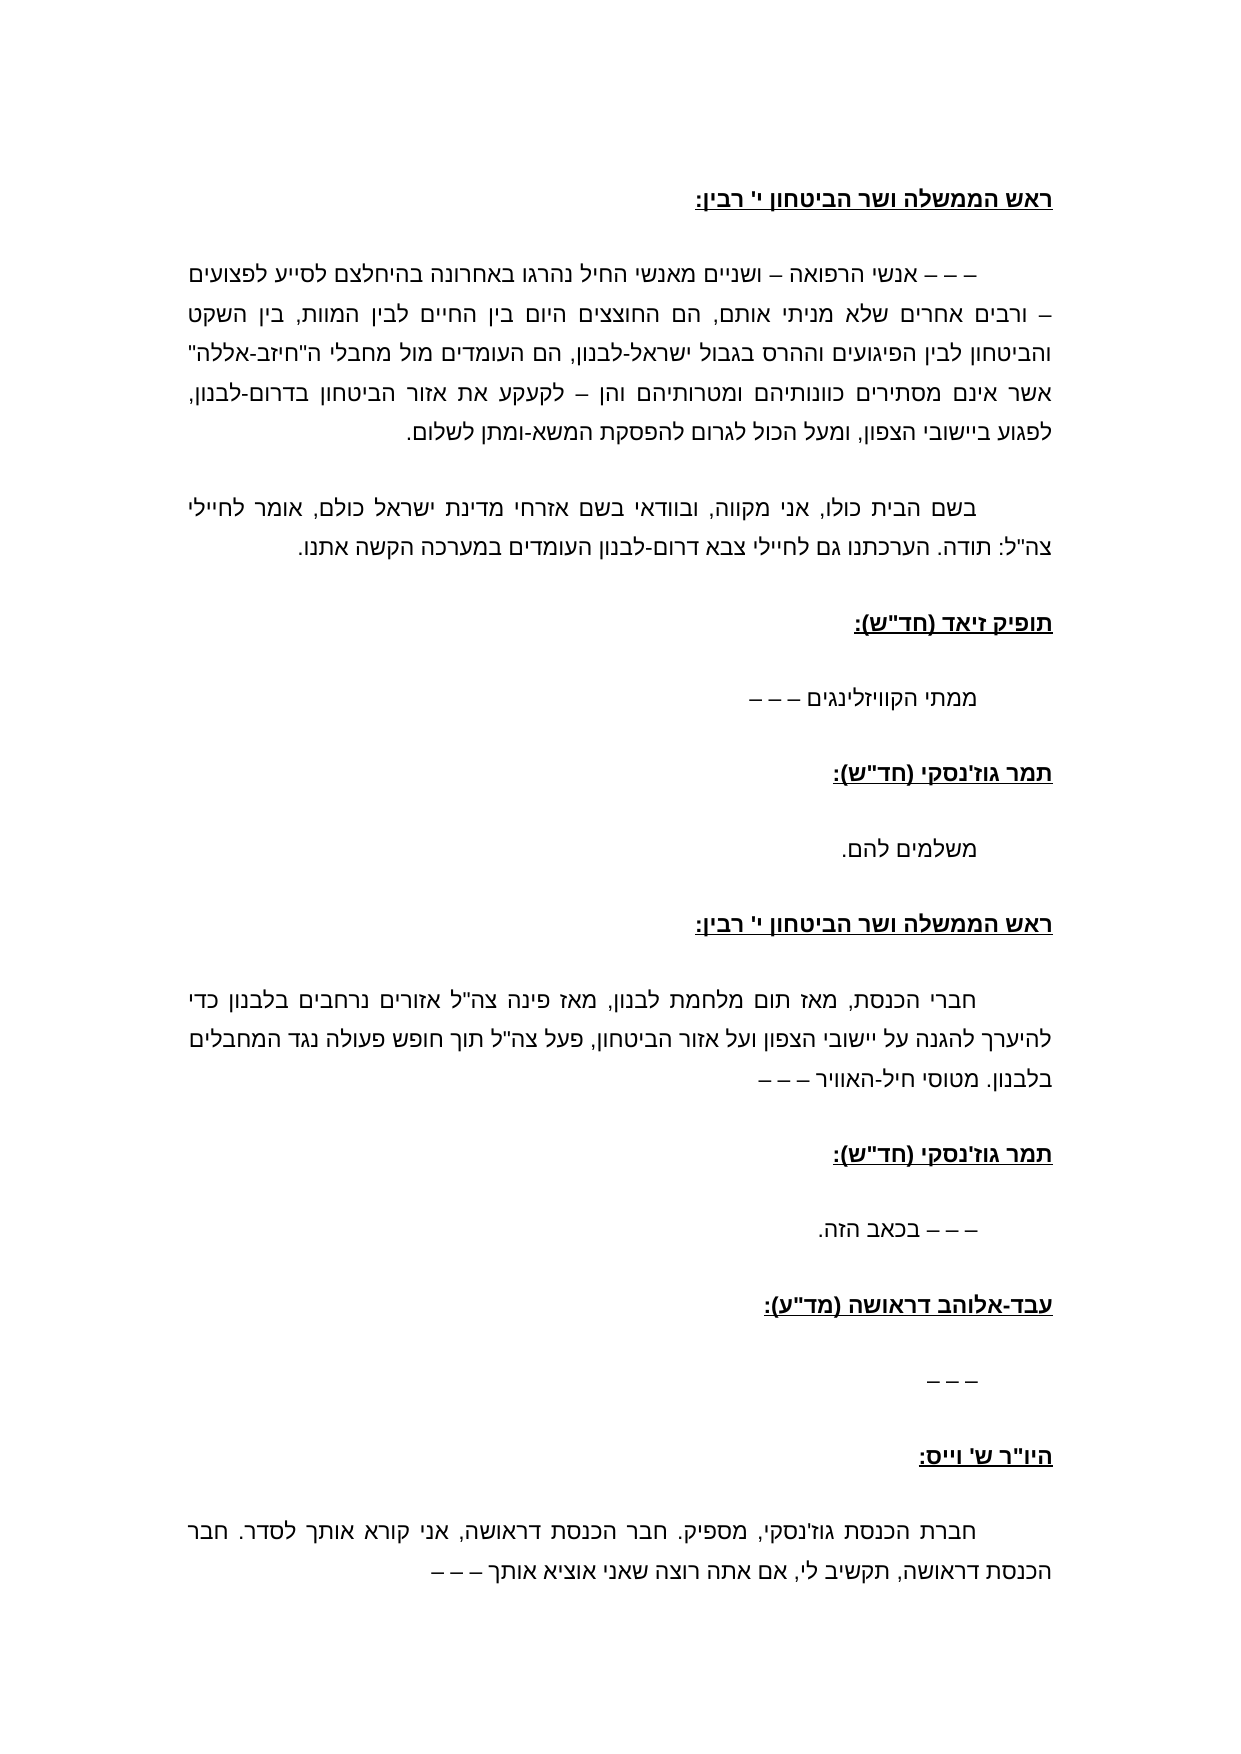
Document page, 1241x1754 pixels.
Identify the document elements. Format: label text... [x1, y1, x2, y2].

text ראש הממשלה ושר הביטחון י' רבין: [187, 911, 1053, 938]
text היו"ר ש' וייס: [187, 1443, 1053, 1469]
text ממתי הקוויזלינגים – – – [187, 685, 1053, 711]
text תמר גוז'נסקי (חד"ש): [187, 760, 1053, 787]
text – – – אנשי הרפואה – ושניים מאנשי החיל נהרגו באחרונה בהיחלצם לסייע לפצועים – ורבים אחרים שלא מניתי אותם, הם החוצצים היום בין החיים לבין המוות, בין השקט והביטחון לבין הפיגועים וההרס בגבול ישראל-לבנון, הם העומדים מול מחבלי ה"חיזב-אללה" אשר אינם מסתירים כוונותיהם ומטרותיהם והן – לקעקע את אזור הביטחון בדרום-לבנון, לפגוע ביישובי הצפון, ומעל הכול לגרום להפסקת המשא-ומתן לשלום. [187, 261, 1053, 446]
text עבד-אלוהב דראושה (מד"ע): [187, 1292, 1053, 1318]
text חברי הכנסת, מאז תום מלחמת לבנון, מאז פינה צה"ל אזורים נרחבים בלבנון כדי להיערך להגנה על יישובי הצפון ועל אזור הביטחון, פעל צה"ל תוך חופש פעולה נגד המחבלים בלבנון. מטוסי חיל-האוויר – – – [187, 987, 1053, 1092]
text תמר גוז'נסקי (חד"ש): [187, 1141, 1053, 1167]
text חברת הכנסת גוז'נסקי, מספיק. חבר הכנסת דראושה, אני קורא אותך לסדר. חבר הכנסת דראושה, תקשיב לי, אם אתה רוצה שאני אוציא אותך – – – [187, 1518, 1053, 1584]
text בשם הבית כולו, אני מקווה, ובוודאי בשם אזרחי מדינת ישראל כולם, אומר לחיילי צה"ל: תודה. הערכתנו גם לחיילי צבא דרום-לבנון העומדים במערכה הקשה אתנו. [187, 495, 1053, 561]
text ראש הממשלה ושר הביטחון י' רבין: [187, 186, 1053, 212]
text משלמים להם. [187, 836, 1053, 862]
text תופיק זיאד (חד"ש): [187, 609, 1053, 636]
text – – – [187, 1367, 1053, 1394]
text – – – בכאב הזה. [187, 1216, 1053, 1243]
